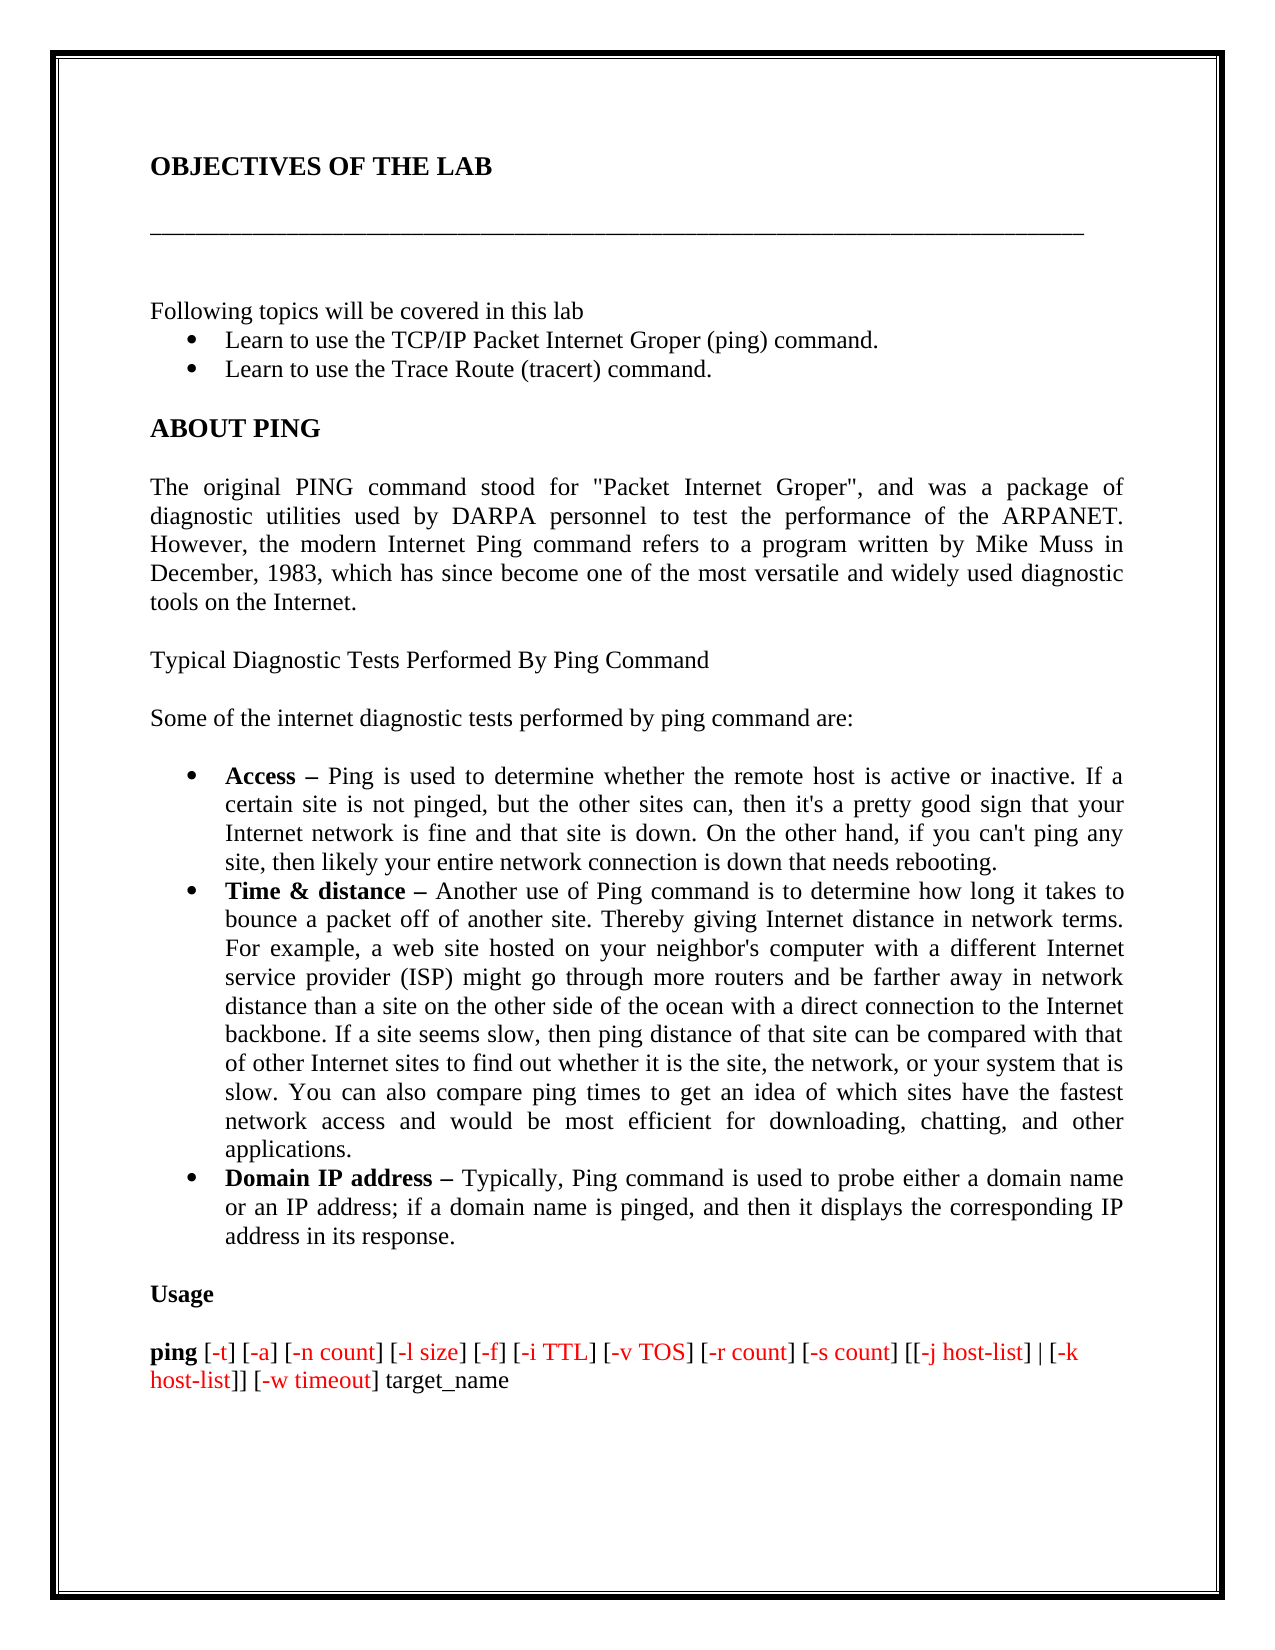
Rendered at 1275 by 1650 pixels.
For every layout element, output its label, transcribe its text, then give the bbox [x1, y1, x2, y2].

subtitle OBJECTIVES OF THE LAB [150, 150, 1125, 181]
list Learn to use the TCP/IP Packet Internet Groper (ping) command. [187, 325, 1125, 354]
text The original PING command stood for "Packet Internet Groper", and was a package of diagnostic utilities used by DARPA personnel to test the performance of the ARPANET. However, the modern Internet Ping command refers to a program written by Mike Muss in December, 1983, which has since become one of the most versatile and widely used diagnostic tools on the Internet. [150, 472, 1125, 616]
text Typical Diagnostic Tests Performed By Ping Command [150, 645, 1125, 674]
text __________________________________________________________________________________ [150, 210, 1125, 238]
list Access – Ping is used to determine whether the remote host is active or inactive. If a certain site is not pinged, but the other sites can, then it's a pretty good sign that your Internet network is fine and that site is down. On the other hand, if you can't ping any site, then likely your entire network connection is down that needs rebooting. [187, 761, 1125, 876]
text Usage [150, 1279, 1125, 1307]
list Domain IP address – Typically, Ping command is used to probe either a domain name or an IP address; if a domain name is pinged, and then it displays the corresponding IP address in its response. [187, 1163, 1125, 1249]
text Some of the internet diagnostic tests performed by ping command are: [150, 703, 1125, 732]
list Time & distance – Another use of Ping command is to determine how long it takes to bounce a packet off of another site. Thereby giving Internet distance in network terms. For example, a web site hosted on your neighbor's computer with a different Internet service provider (ISP) might go through more routers and be farther away in network distance than a site on the other side of the ocean with a direct connection to the Internet backbone. If a site seems slow, then ping distance of that site can be compared with that of other Internet sites to find out whether it is the site, the network, or your system that is slow. You can also compare ping times to get an idea of which sites have the fastest network access and would be most efficient for downloading, chatting, and other applications. [187, 876, 1125, 1163]
text ping [-t] [-a] [-n count] [-l size] [-f] [-i TTL] [-v TOS] [-r count] [-s count] [[-j host-list] | [-k host-list]] [-w timeout] target_name [150, 1337, 1125, 1394]
list Learn to use the Trace Route (tracert) command. [187, 354, 1125, 382]
text Following topics will be covered in this lab [150, 296, 1125, 325]
subtitle ABOUT PING [150, 412, 1125, 443]
